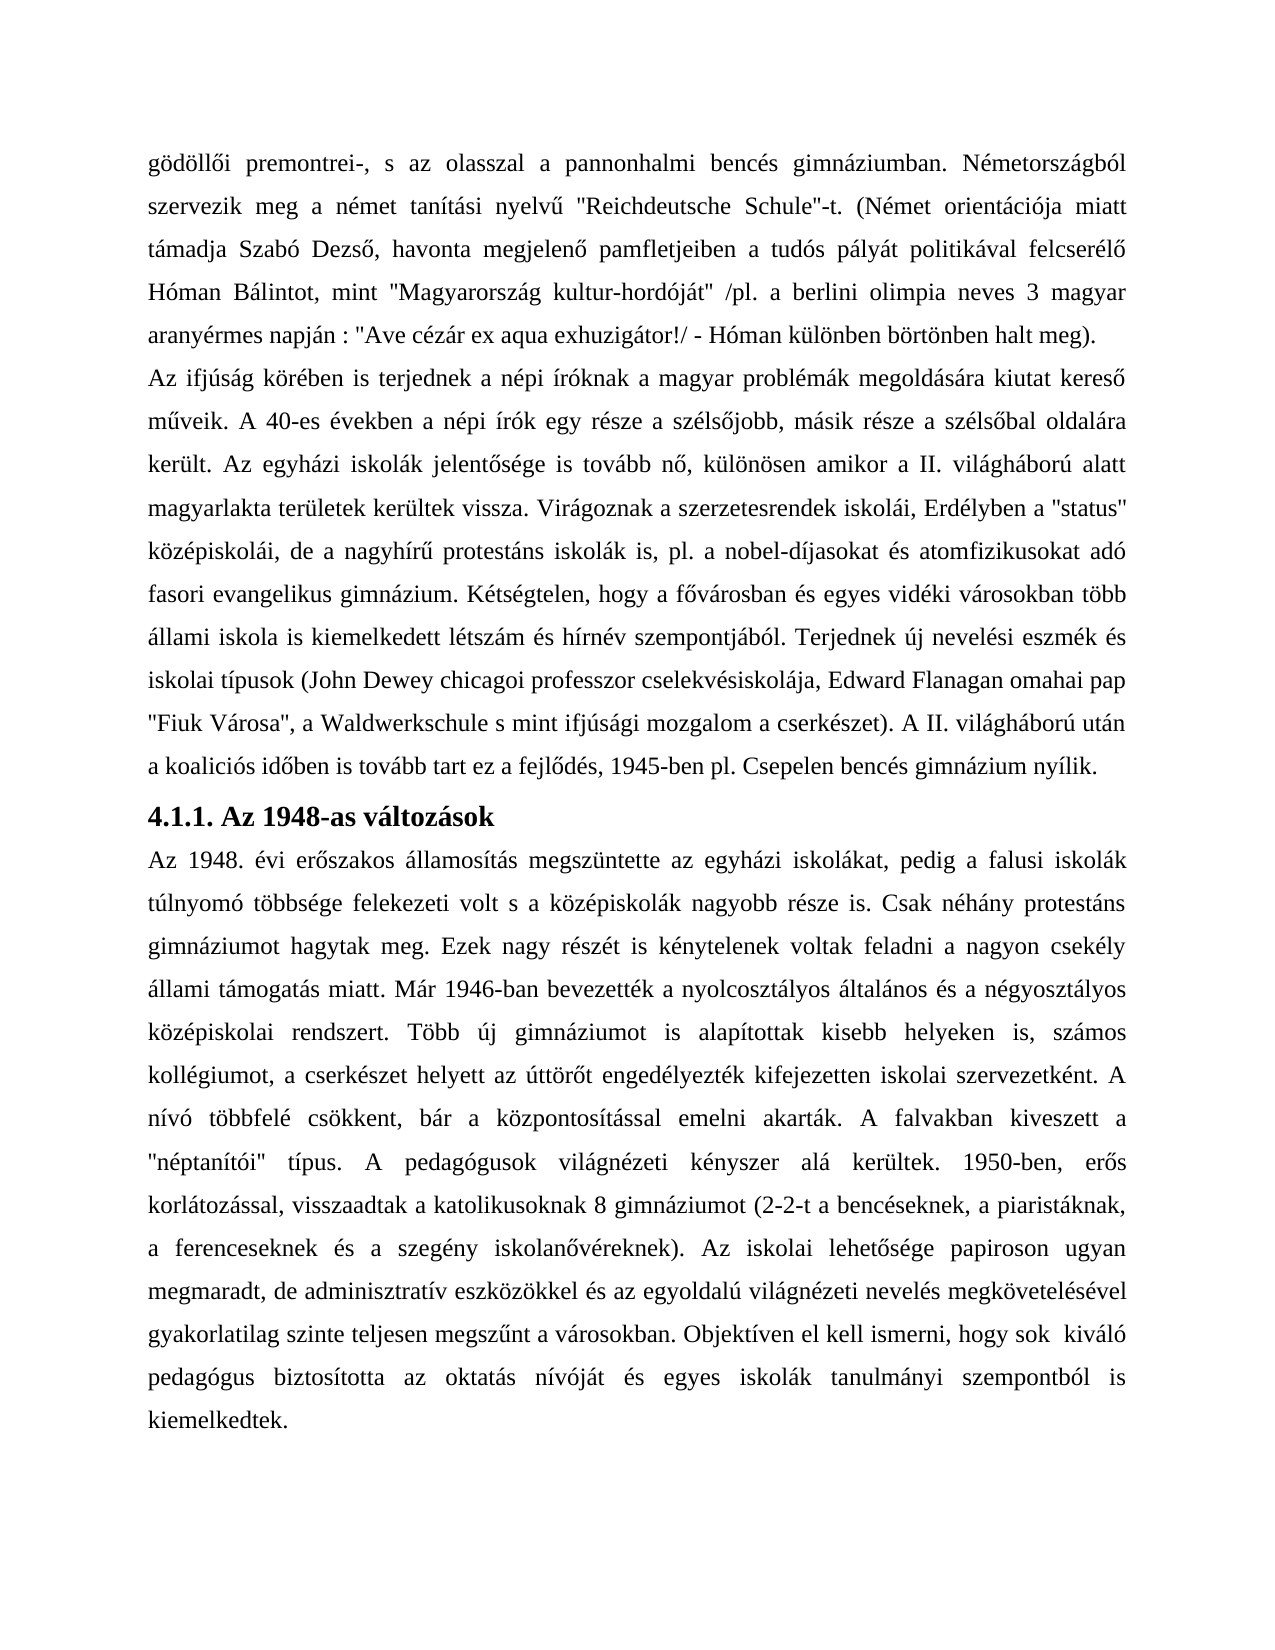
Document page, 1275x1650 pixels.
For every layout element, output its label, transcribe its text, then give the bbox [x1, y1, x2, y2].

subtitle 4.1.1. Az 1948-as változások [148, 799, 1127, 832]
text Az ifjúság körében is terjednek a népi íróknak a magyar problémák megoldására kiutat kereső műveik. A 40-es években a népi írók egy része a szélsőjobb, másik része a szélsőbal oldalára került. Az egyházi iskolák jelentősége is tovább nő, különösen amikor a II. világháború alatt magyarlakta területek kerültek vissza. Virágoznak a szerzetesrendek iskolái, Erdélyben a ''status'' középiskolái, de a nagyhírű protestáns iskolák is, pl. a nobel-díjasokat és atomfizikusokat adó fasori evangelikus gimnázium. Kétségtelen, hogy a fővárosban és egyes vidéki városokban több állami iskola is kiemelkedett létszám és hírnév szempontjából. Terjednek új nevelési eszmék és iskolai típusok (John Dewey chicagoi professzor cselekvésiskolája, Edward Flanagan omahai pap ''Fiuk Városa'', a Waldwerkschule s mint ifjúsági mozgalom a cserkészet). A II. világháború után a koaliciós időben is tovább tart ez a fejlődés, 1945-ben pl. Csepelen bencés gimnázium nyílik. [148, 363, 1127, 780]
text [148, 148, 1127, 349]
text Az 1948. évi erőszakos államosítás megszüntette az egyházi iskolákat, pedig a falusi iskolák túlnyomó többsége felekezeti volt s a középiskolák nagyobb része is. Csak néhány protestáns gimnáziumot hagytak meg. Ezek nagy részét is kénytelenek voltak feladni a nagyon csekély állami támogatás miatt. Már 1946-ban bevezették a nyolcosztályos általános és a négyosztályos középiskolai rendszert. Több új gimnáziumot is alapítottak kisebb helyeken is, számos kollégiumot, a cserkészet helyett az úttörőt engedélyezték kifejezetten iskolai szervezetként. A nívó többfelé csökkent, bár a központosítással emelni akarták. A falvakban kiveszett a ''néptanítói'' típus. A pedagógusok világnézeti kényszer alá kerültek. 1950-ben, erős korlátozással, visszaadtak a katolikusoknak 8 gimnáziumot (2-2-t a bencéseknek, a piaristáknak, a ferenceseknek és a szegény iskolanővéreknek). Az iskolai lehetősége papiroson ugyan megmaradt, de adminisztratív eszközökkel és az egyoldalú világnézeti nevelés megkövetelésével gyakorlatilag szinte teljesen megszűnt a városokban. Objektíven el kell ismerni, hogy sok kiváló pedagógus biztosította az oktatás nívóját és egyes iskolák tanulmányi szempontból is kiemelkedtek. [148, 845, 1127, 1434]
